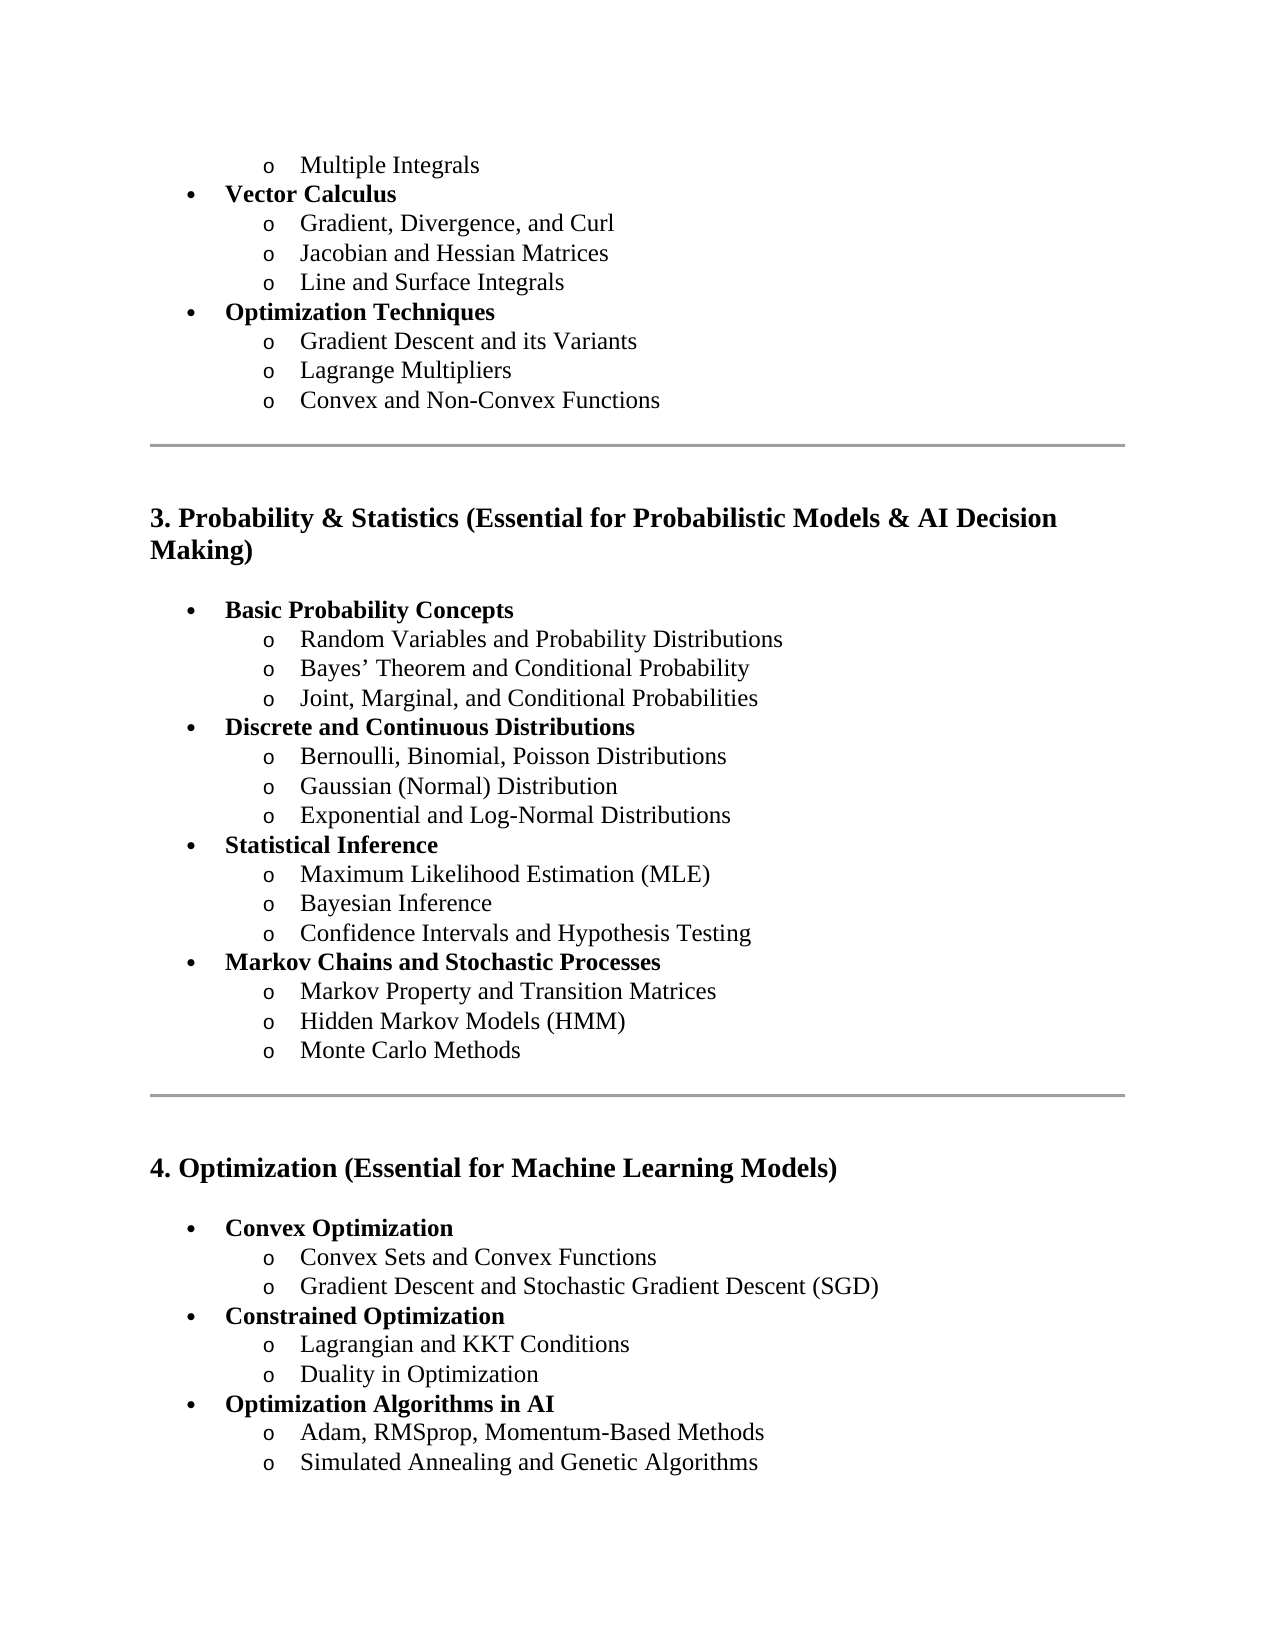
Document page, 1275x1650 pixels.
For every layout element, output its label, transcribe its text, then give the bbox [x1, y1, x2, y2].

list Jacobian and Hessian Matrices [262, 238, 1125, 267]
list Constrained Optimization [187, 1301, 1125, 1329]
list Maximum Likelihood Estimation (MLE) [262, 859, 1125, 888]
list Confidence Intervals and Hypothesis Testing [262, 918, 1125, 947]
list Markov Property and Transition Matrices [262, 976, 1125, 1006]
list Vector Calculus [187, 179, 1125, 208]
list Monte Carlo Methods [262, 1035, 1125, 1065]
list Lagrangian and KKT Conditions [262, 1329, 1125, 1359]
list Hidden Markov Models (HMM) [262, 1006, 1125, 1035]
list Random Variables and Probability Distributions [262, 624, 1125, 653]
text 4. Optimization (Essential for Machine Learning Models) [150, 1151, 1125, 1184]
list Basic Probability Concepts [187, 595, 1125, 624]
list Duality in Optimization [262, 1359, 1125, 1389]
text 3. Probability & Statistics (Essential for Probabilistic Models & AI Decision Making) [150, 501, 1125, 566]
list Convex Optimization [187, 1213, 1125, 1242]
list Adam, RMSprop, Momentum-Based Methods [262, 1417, 1125, 1447]
list Lagrange Multipliers [262, 355, 1125, 385]
list Line and Surface Integrals [262, 267, 1125, 297]
list Gaussian (Normal) Distribution [262, 771, 1125, 800]
list Joint, Marginal, and Conditional Probabilities [262, 683, 1125, 712]
list Simulated Annealing and Genetic Algorithms [262, 1447, 1125, 1477]
list Bayes’ Theorem and Conditional Probability [262, 653, 1125, 683]
list Convex and Non-Convex Functions [262, 385, 1125, 414]
list Markov Chains and Stochastic Processes [187, 947, 1125, 976]
list Gradient Descent and Stochastic Gradient Descent (SGD) [262, 1271, 1125, 1301]
list Gradient, Divergence, and Curl [262, 208, 1125, 238]
list Gradient Descent and its Variants [262, 326, 1125, 355]
list Discrete and Continuous Distributions [187, 712, 1125, 741]
list Exponential and Log-Normal Distributions [262, 800, 1125, 830]
list Multiple Integrals [262, 150, 1125, 179]
list Optimization Algorithms in AI [187, 1389, 1125, 1417]
list Optimization Techniques [187, 297, 1125, 326]
list Bayesian Inference [262, 888, 1125, 918]
list Convex Sets and Convex Functions [262, 1242, 1125, 1271]
list Statistical Inference [187, 830, 1125, 859]
list Bernoulli, Binomial, Poisson Distributions [262, 741, 1125, 771]
